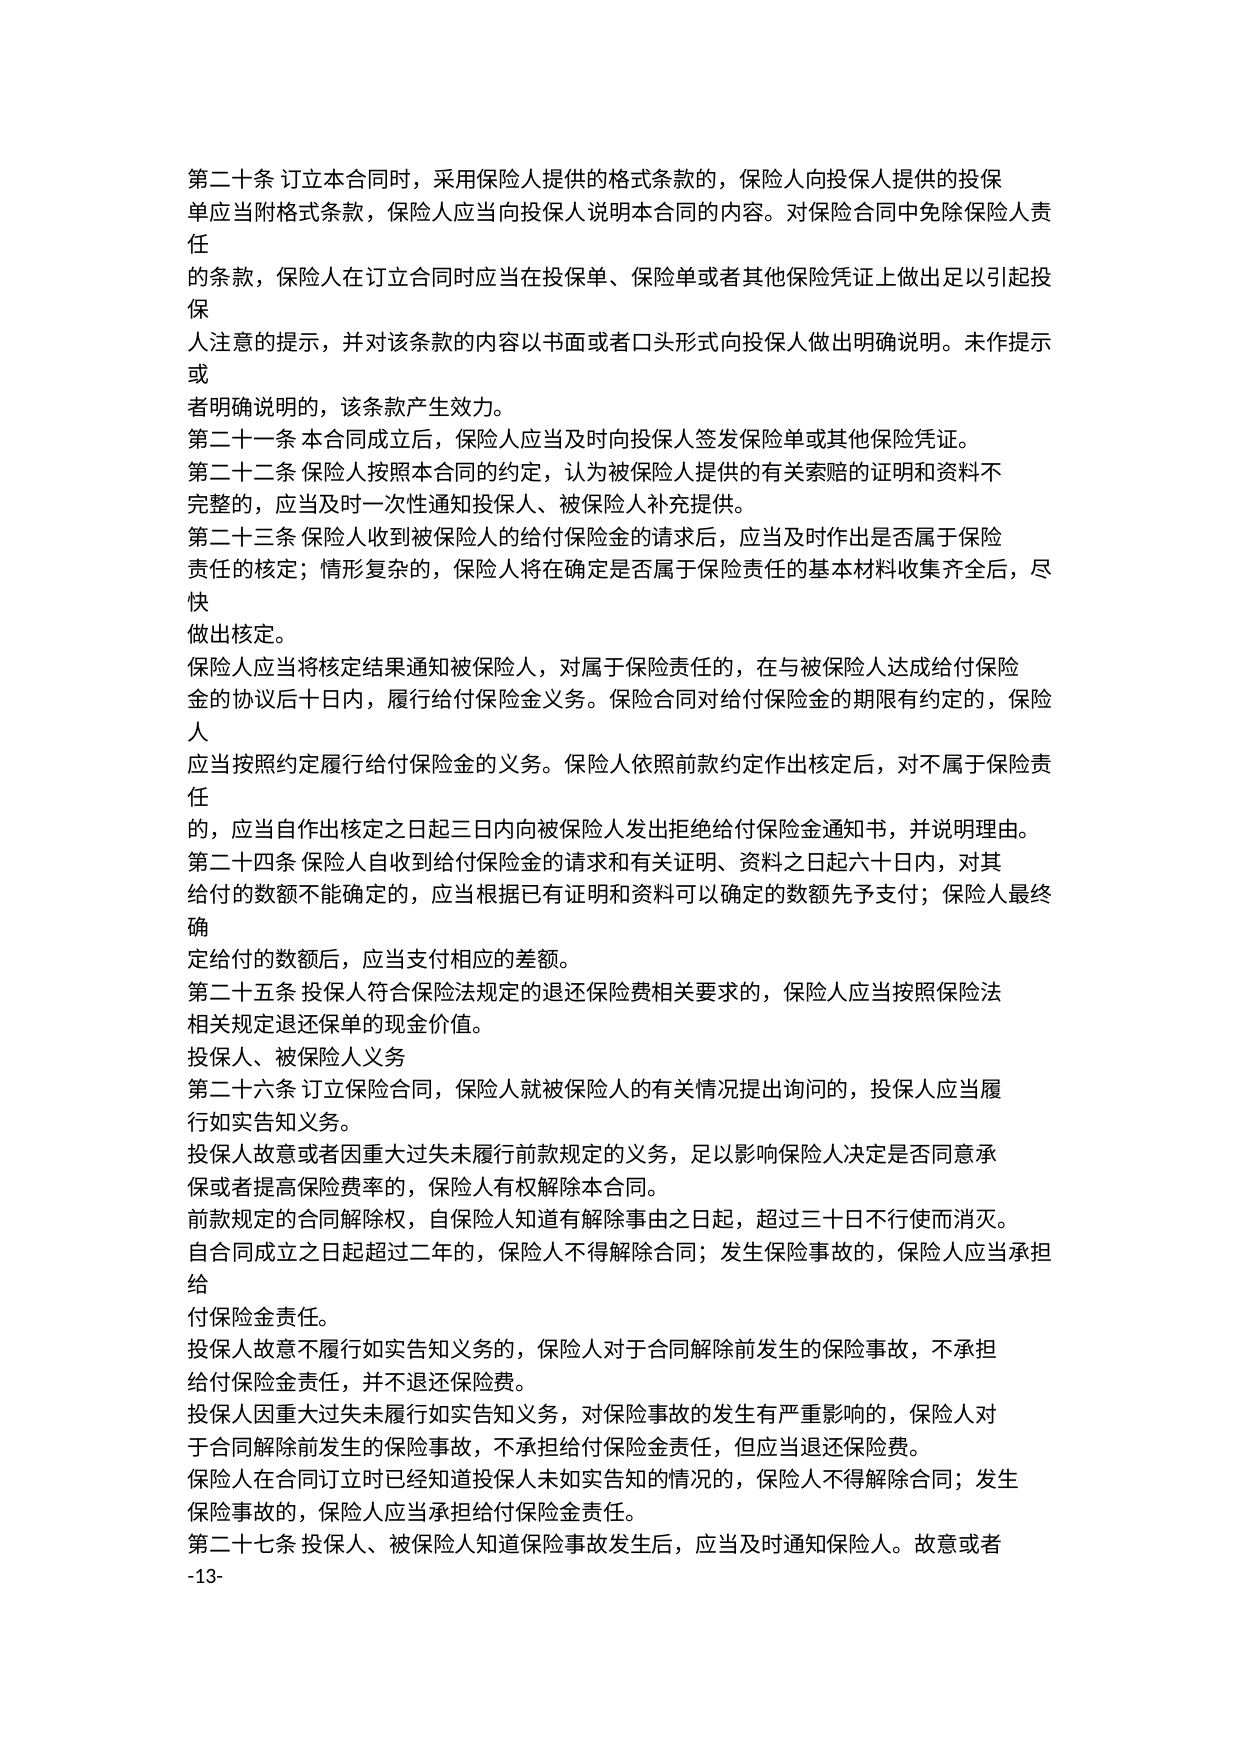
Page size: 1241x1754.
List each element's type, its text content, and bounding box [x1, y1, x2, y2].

text 第二十条 订立本合同时，采用保险人提供的格式条款的，保险人向投保人提供的投保 [187, 162, 1053, 194]
text 投保人故意或者因重大过失未履行前款规定的义务，足以影响保险人决定是否同意承 [187, 1137, 1053, 1169]
text 者明确说明的，该条款产生效力。 [187, 389, 1053, 422]
text 定给付的数额后，应当支付相应的差额。 [187, 942, 1053, 974]
text 第二十六条 订立保险合同，保险人就被保险人的有关情况提出询问的，投保人应当履 [187, 1072, 1053, 1104]
text 投保人因重大过失未履行如实告知义务，对保险事故的发生有严重影响的，保险人对 [187, 1397, 1053, 1429]
text 第二十五条 投保人符合保险法规定的退还保险费相关要求的，保险人应当按照保险法 [187, 974, 1053, 1007]
text 应当按照约定履行给付保险金的义务。保险人依照前款约定作出核定后，对不属于保险责任 [187, 747, 1053, 812]
text 付保险金责任。 [187, 1299, 1053, 1332]
text 完整的，应当及时一次性通知投保人、被保险人补充提供。 [187, 487, 1053, 519]
text 保险人在合同订立时已经知道投保人未如实告知的情况的，保险人不得解除合同；发生 [187, 1462, 1053, 1494]
text 前款规定的合同解除权，自保险人知道有解除事由之日起，超过三十日不行使而消灭。 [187, 1202, 1053, 1234]
text 做出核定。 [187, 617, 1053, 649]
text 投保人、被保险人义务 [187, 1039, 1053, 1072]
text 保或者提高保险费率的，保险人有权解除本合同。 [187, 1169, 1053, 1202]
text 第二十七条 投保人、被保险人知道保险事故发生后，应当及时通知保险人。故意或者 [187, 1527, 1053, 1559]
text 的条款，保险人在订立合同时应当在投保单、保险单或者其他保险凭证上做出足以引起投保 [187, 259, 1053, 324]
text 行如实告知义务。 [187, 1104, 1053, 1137]
text 于合同解除前发生的保险事故，不承担给付保险金责任，但应当退还保险费。 [187, 1429, 1053, 1462]
text 第二十一条 本合同成立后，保险人应当及时向投保人签发保险单或其他保险凭证。 [187, 422, 1053, 454]
text 责任的核定；情形复杂的，保险人将在确定是否属于保险责任的基本材料收集齐全后，尽快 [187, 552, 1053, 617]
text 相关规定退还保单的现金价值。 [187, 1007, 1053, 1039]
text 投保人故意不履行如实告知义务的，保险人对于合同解除前发生的保险事故，不承担 [187, 1332, 1053, 1364]
text 给付保险金责任，并不退还保险费。 [187, 1364, 1053, 1397]
text 保险人应当将核定结果通知被保险人，对属于保险责任的，在与被保险人达成给付保险 [187, 649, 1053, 682]
text 的，应当自作出核定之日起三日内向被保险人发出拒绝给付保险金通知书，并说明理由。 [187, 812, 1053, 844]
text 给付的数额不能确定的，应当根据已有证明和资料可以确定的数额先予支付；保险人最终确 [187, 877, 1053, 942]
text -13- [187, 1559, 1053, 1592]
text 第二十二条 保险人按照本合同的约定，认为被保险人提供的有关索赔的证明和资料不 [187, 454, 1053, 487]
text 单应当附格式条款，保险人应当向投保人说明本合同的内容。对保险合同中免除保险人责任 [187, 194, 1053, 259]
text 人注意的提示，并对该条款的内容以书面或者口头形式向投保人做出明确说明。未作提示或 [187, 324, 1053, 389]
text 第二十三条 保险人收到被保险人的给付保险金的请求后，应当及时作出是否属于保险 [187, 519, 1053, 552]
text 第二十四条 保险人自收到给付保险金的请求和有关证明、资料之日起六十日内，对其 [187, 844, 1053, 877]
text 金的协议后十日内，履行给付保险金义务。保险合同对给付保险金的期限有约定的，保险人 [187, 682, 1053, 747]
text 自合同成立之日起超过二年的，保险人不得解除合同；发生保险事故的，保险人应当承担给 [187, 1234, 1053, 1299]
text 保险事故的，保险人应当承担给付保险金责任。 [187, 1494, 1053, 1527]
